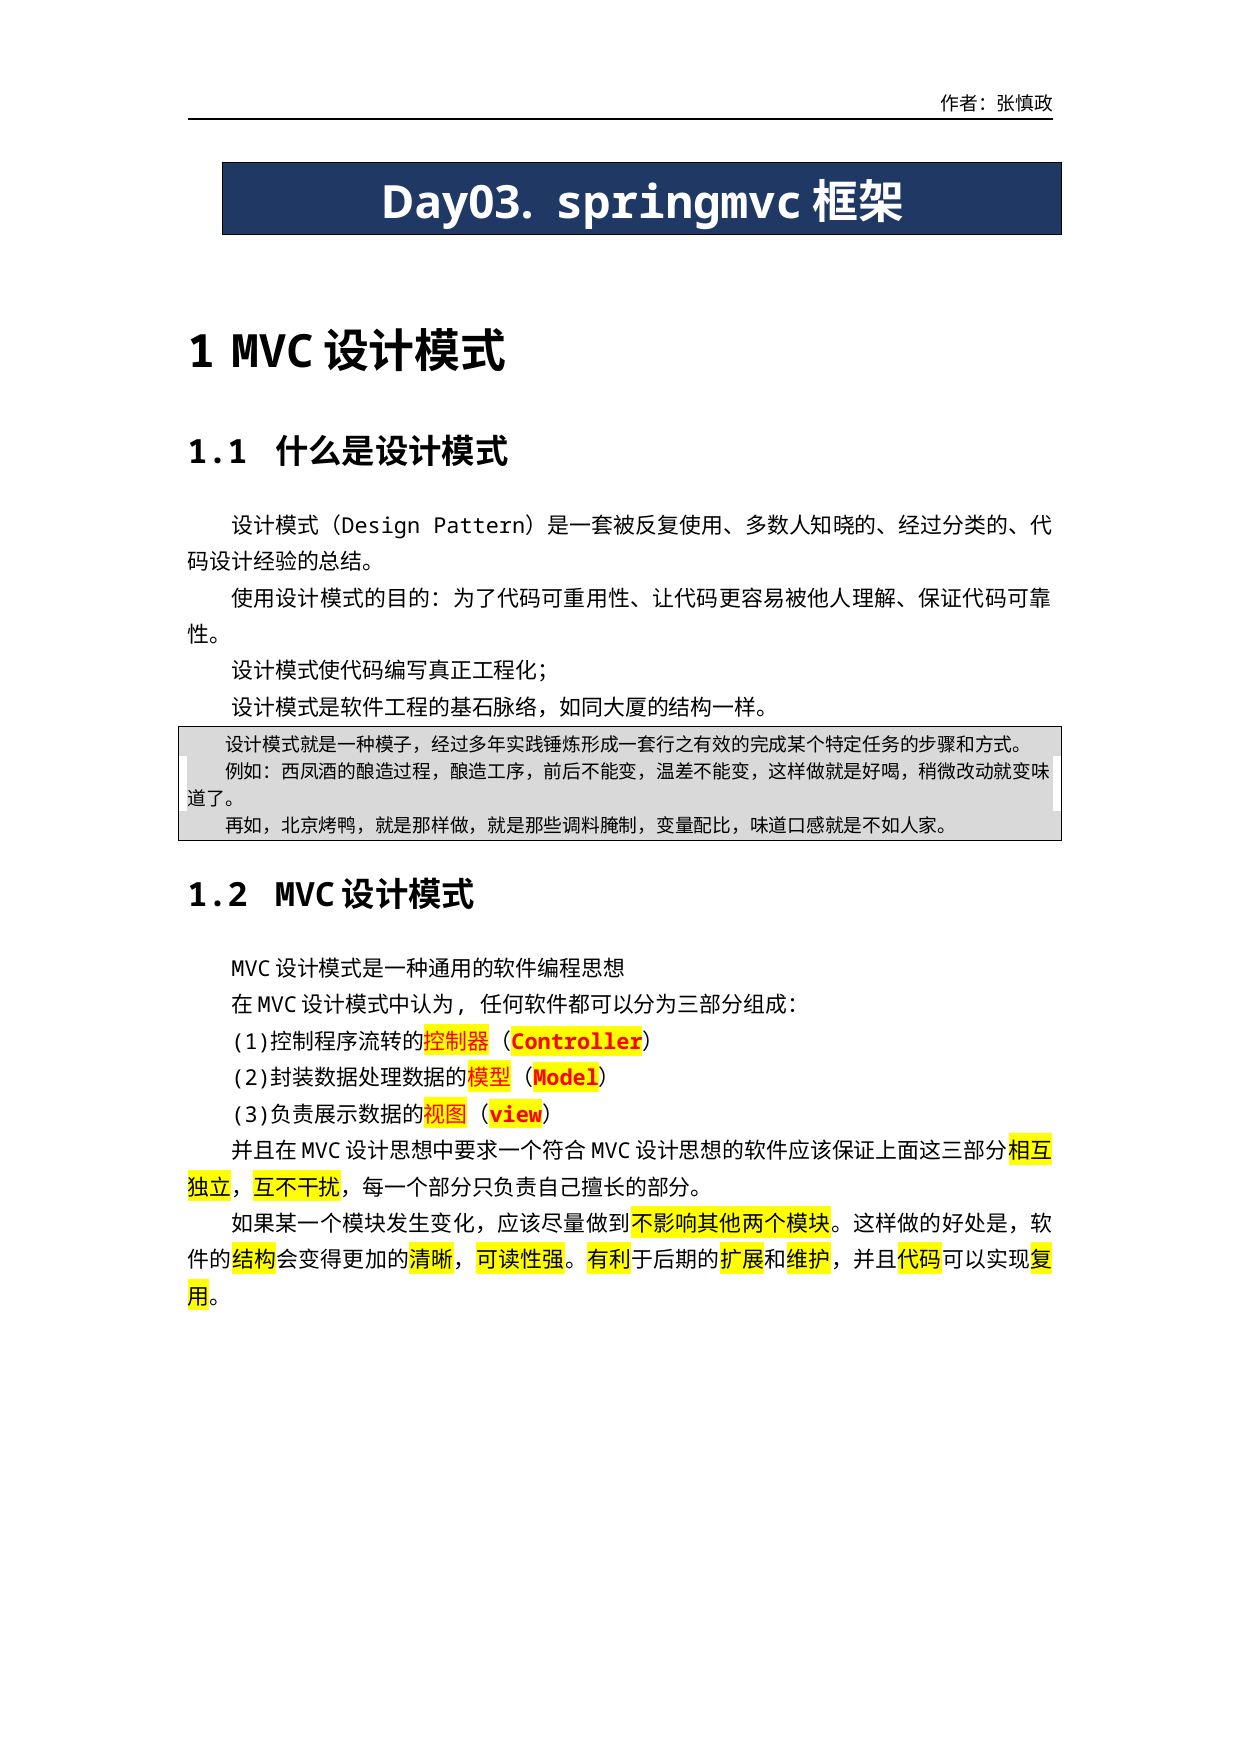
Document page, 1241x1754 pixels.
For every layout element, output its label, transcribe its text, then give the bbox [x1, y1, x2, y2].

text 设计模式（Design Pattern）是一套被反复使用、多数人知晓的、经过分类的、代码设计经验的总结。 [187, 508, 1053, 576]
text (2)封装数据处理数据的模型（Model） [511, 1060, 1053, 1092]
text springmvc框架 [223, 163, 1061, 234]
text (3)负责展示数据的视图（view） [467, 1097, 1053, 1128]
subtitle MVC设计模式 [187, 314, 1053, 381]
text 在MVC设计模式中认为, 任何软件都可以分为三部分组成： [187, 987, 1053, 1019]
text 如果某一个模块发生变化，应该尽量做到不影响其他两个模块。这样做的好处是，软件的结构会变得更加的清晰，可读性强。有利于后期的扩展和维护，并且代码可以实现复用。 [187, 1206, 1053, 1310]
text 再如，北京烤鸭，就是那样做，就是那些调料腌制，变量配比，味道口感就是不如人家。 [179, 808, 1061, 840]
text (3)负责展示数据的视图（view） [187, 1097, 424, 1128]
subtitle MVC设计模式 [187, 868, 1053, 917]
text (1)控制程序流转的控制器（Controller） [187, 1024, 1053, 1056]
text 设计模式就是一种模子，经过多年实践锤炼形成一套行之有效的完成某个特定任务的步骤和方式。 [179, 727, 1061, 756]
text 并且在MVC设计思想中要求一个符合MVC设计思想的软件应该保证上面这三部分相互独立，互不干扰，每一个部分只负责自己擅长的部分。 [187, 1133, 1053, 1201]
text 使用设计模式的目的：为了代码可重用性、让代码更容易被他人理解、保证代码可靠性。 [187, 581, 1053, 649]
text 设计模式是软件工程的基石脉络，如同大厦的结构一样。 [187, 690, 1053, 721]
text 设计模式使代码编写真正工程化； [187, 653, 1053, 685]
text 例如：西凤酒的酿造过程，酿造工序，前后不能变，温差不能变，这样做就是好喝，稍微改动就变味道了。 [187, 756, 1053, 808]
text (2)封装数据处理数据的模型（Model） [187, 1060, 468, 1092]
text MVC设计模式是一种通用的软件编程思想 [187, 951, 1053, 983]
subtitle 什么是设计模式 [187, 425, 1053, 473]
